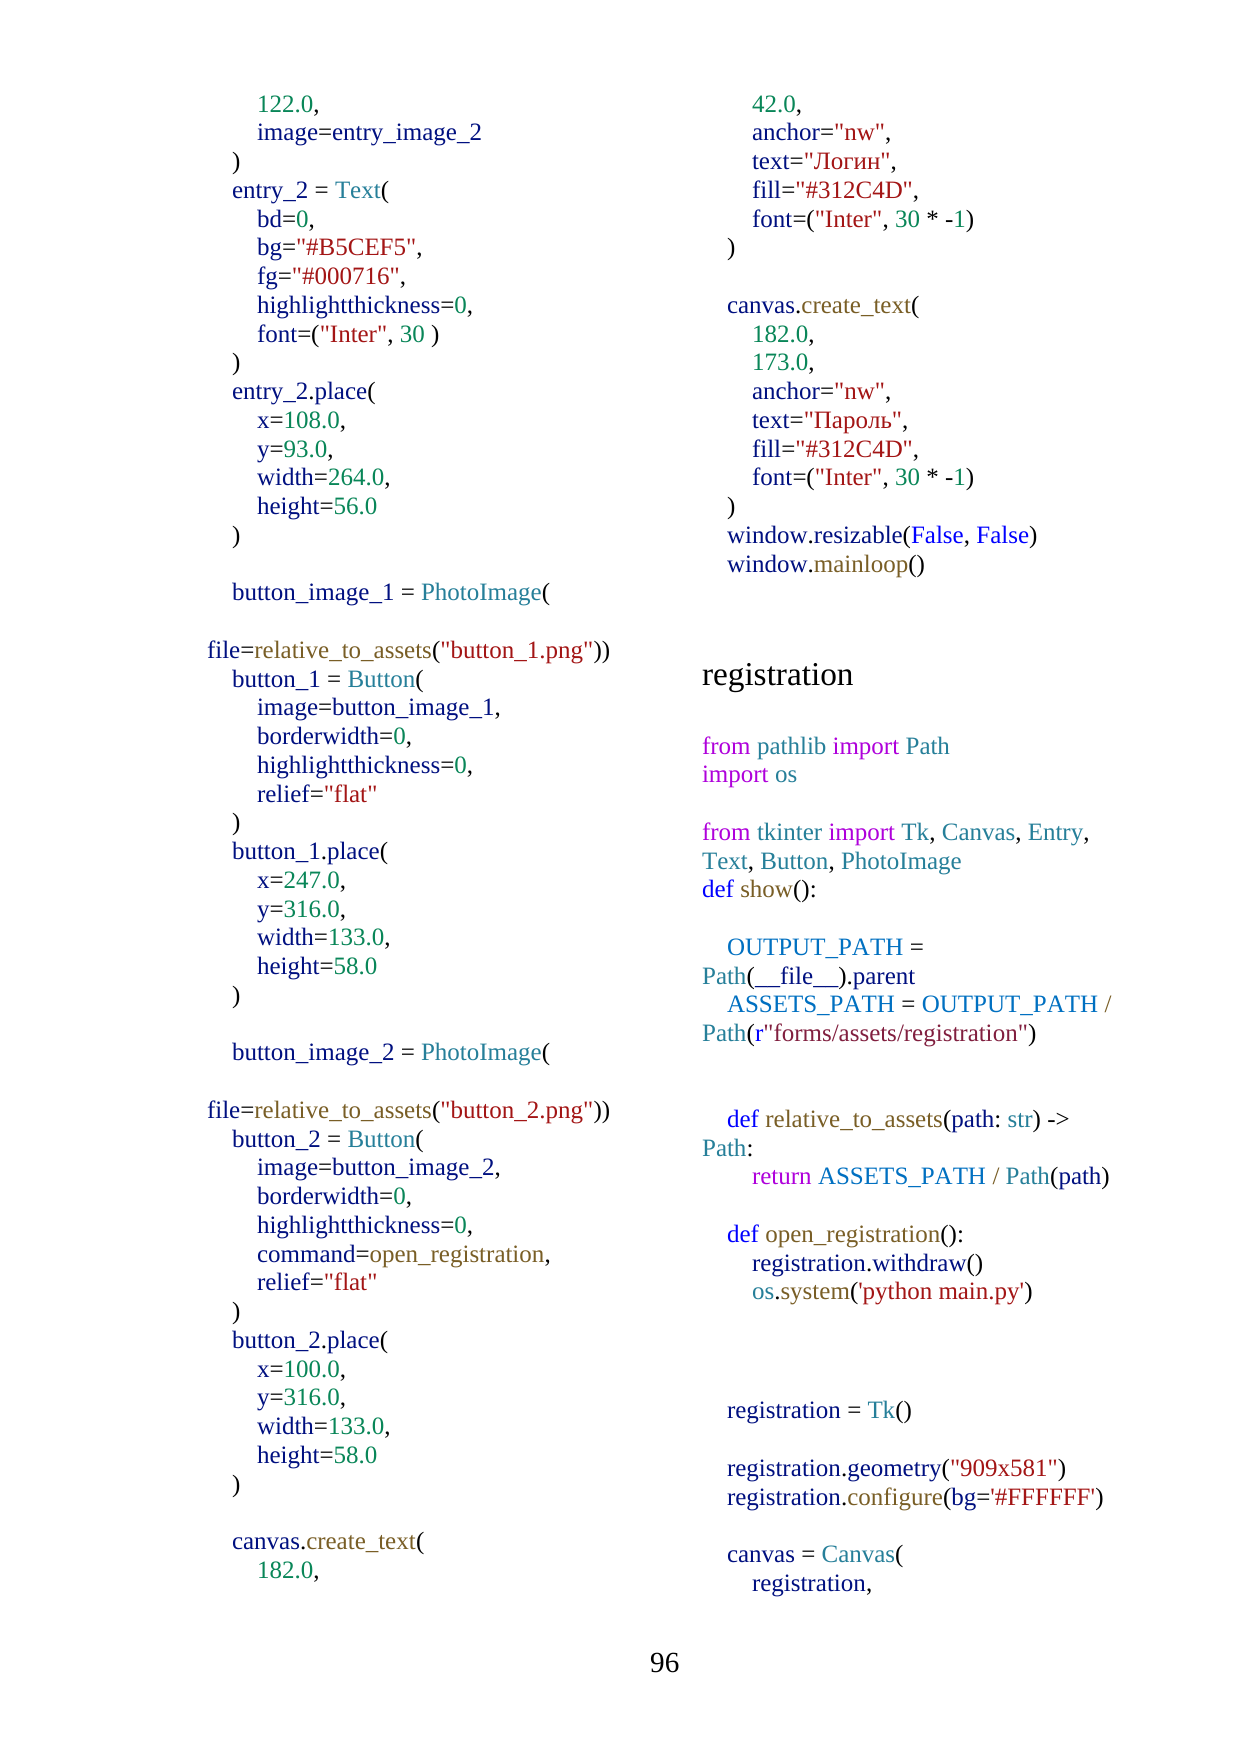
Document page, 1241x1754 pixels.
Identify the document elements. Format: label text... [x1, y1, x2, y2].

text registration.configure(bg='#FFFFFF') [702, 1482, 1122, 1511]
text image=entry_image_2 [207, 117, 627, 146]
text def open_registration(): [702, 1219, 1122, 1248]
text button_image_1 = PhotoImage( [207, 577, 627, 606]
text highlightthickness=0, [207, 1210, 627, 1239]
text y=316.0, [207, 894, 627, 922]
text font=("Inter", 30 * -1) [702, 204, 1122, 232]
text ) [207, 1296, 627, 1325]
text height=58.0 [207, 1440, 627, 1469]
text def show(): [702, 874, 1122, 903]
text return ASSETS_PATH / Path(path) [702, 1161, 1122, 1190]
text fg="#000716", [207, 261, 627, 290]
text ) [207, 146, 627, 175]
text height=58.0 [207, 951, 627, 980]
text canvas = Canvas( [702, 1539, 1122, 1568]
text relief="flat" [207, 779, 627, 807]
text command=open_registration, [207, 1239, 627, 1267]
text 173.0, [702, 347, 1122, 376]
text 182.0, [702, 319, 1122, 347]
text button_1.place( [207, 836, 627, 865]
text canvas.create_text( [702, 290, 1122, 319]
text bg="#B5CEF5", [207, 232, 627, 261]
text width=133.0, [207, 922, 627, 951]
text image=button_image_2, [207, 1152, 627, 1181]
text anchor="nw", [702, 117, 1122, 146]
text 42.0, [702, 89, 1122, 117]
text def relative_to_assets(path: str) -> Path: [702, 1104, 1122, 1161]
text 182.0, [207, 1555, 627, 1584]
text width=264.0, [207, 462, 627, 491]
text anchor="nw", [702, 376, 1122, 405]
text borderwidth=0, [207, 721, 627, 750]
text ) [207, 807, 627, 836]
text os.system('python main.py') [702, 1276, 1122, 1305]
text registration.geometry("909x581") [702, 1453, 1122, 1482]
text x=100.0, [207, 1354, 627, 1382]
text ) [207, 347, 627, 376]
text OUTPUT_PATH = Path(__file__).parent [702, 932, 1122, 989]
text y=93.0, [207, 434, 627, 462]
text registration [702, 654, 1122, 692]
text button_2 = Button( [207, 1124, 627, 1152]
text bd=0, [207, 204, 627, 232]
text x=247.0, [207, 865, 627, 894]
text registration.withdraw() [702, 1248, 1122, 1276]
text import os [702, 759, 1122, 788]
text button_2.place( [207, 1325, 627, 1354]
text highlightthickness=0, [207, 290, 627, 319]
text fill="#312C4D", [702, 175, 1122, 204]
text y=316.0, [207, 1382, 627, 1411]
text image=button_image_1, [207, 692, 627, 721]
text button_image_2 = PhotoImage( [207, 1037, 627, 1066]
text entry_2 = Text( [207, 175, 627, 204]
text ) [207, 1469, 627, 1497]
text fill="#312C4D", [702, 434, 1122, 462]
text height=56.0 [207, 491, 627, 520]
text width=133.0, [207, 1411, 627, 1440]
text file=relative_to_assets("button_2.png")) [207, 1066, 627, 1124]
text ASSETS_PATH = OUTPUT_PATH / Path(r"forms/assets/registration") [702, 989, 1122, 1047]
text window.mainloop() [702, 549, 1122, 577]
text font=("Inter", 30 ) [207, 319, 627, 347]
text x=108.0, [207, 405, 627, 434]
text relief="flat" [207, 1267, 627, 1296]
text font=("Inter", 30 * -1) [702, 462, 1122, 491]
text 122.0, [207, 89, 627, 117]
text highlightthickness=0, [207, 750, 627, 779]
text ) [207, 980, 627, 1009]
text ) [702, 491, 1122, 520]
text from pathlib import Path [702, 731, 1122, 759]
text file=relative_to_assets("button_1.png")) [207, 606, 627, 664]
text button_1 = Button( [207, 664, 627, 692]
text borderwidth=0, [207, 1181, 627, 1210]
text text="Пароль", [702, 405, 1122, 434]
text text="Логин", [702, 146, 1122, 175]
text registration = Tk() [702, 1396, 1122, 1424]
text entry_2.place( [207, 376, 627, 405]
text from tkinter import Tk, Canvas, Entry, Text, Button, PhotoImage [702, 817, 1122, 874]
text ) [702, 232, 1122, 261]
text ) [207, 520, 627, 549]
text registration, [702, 1568, 1122, 1597]
text window.resizable(False, False) [702, 520, 1122, 549]
text canvas.create_text( [207, 1526, 627, 1555]
